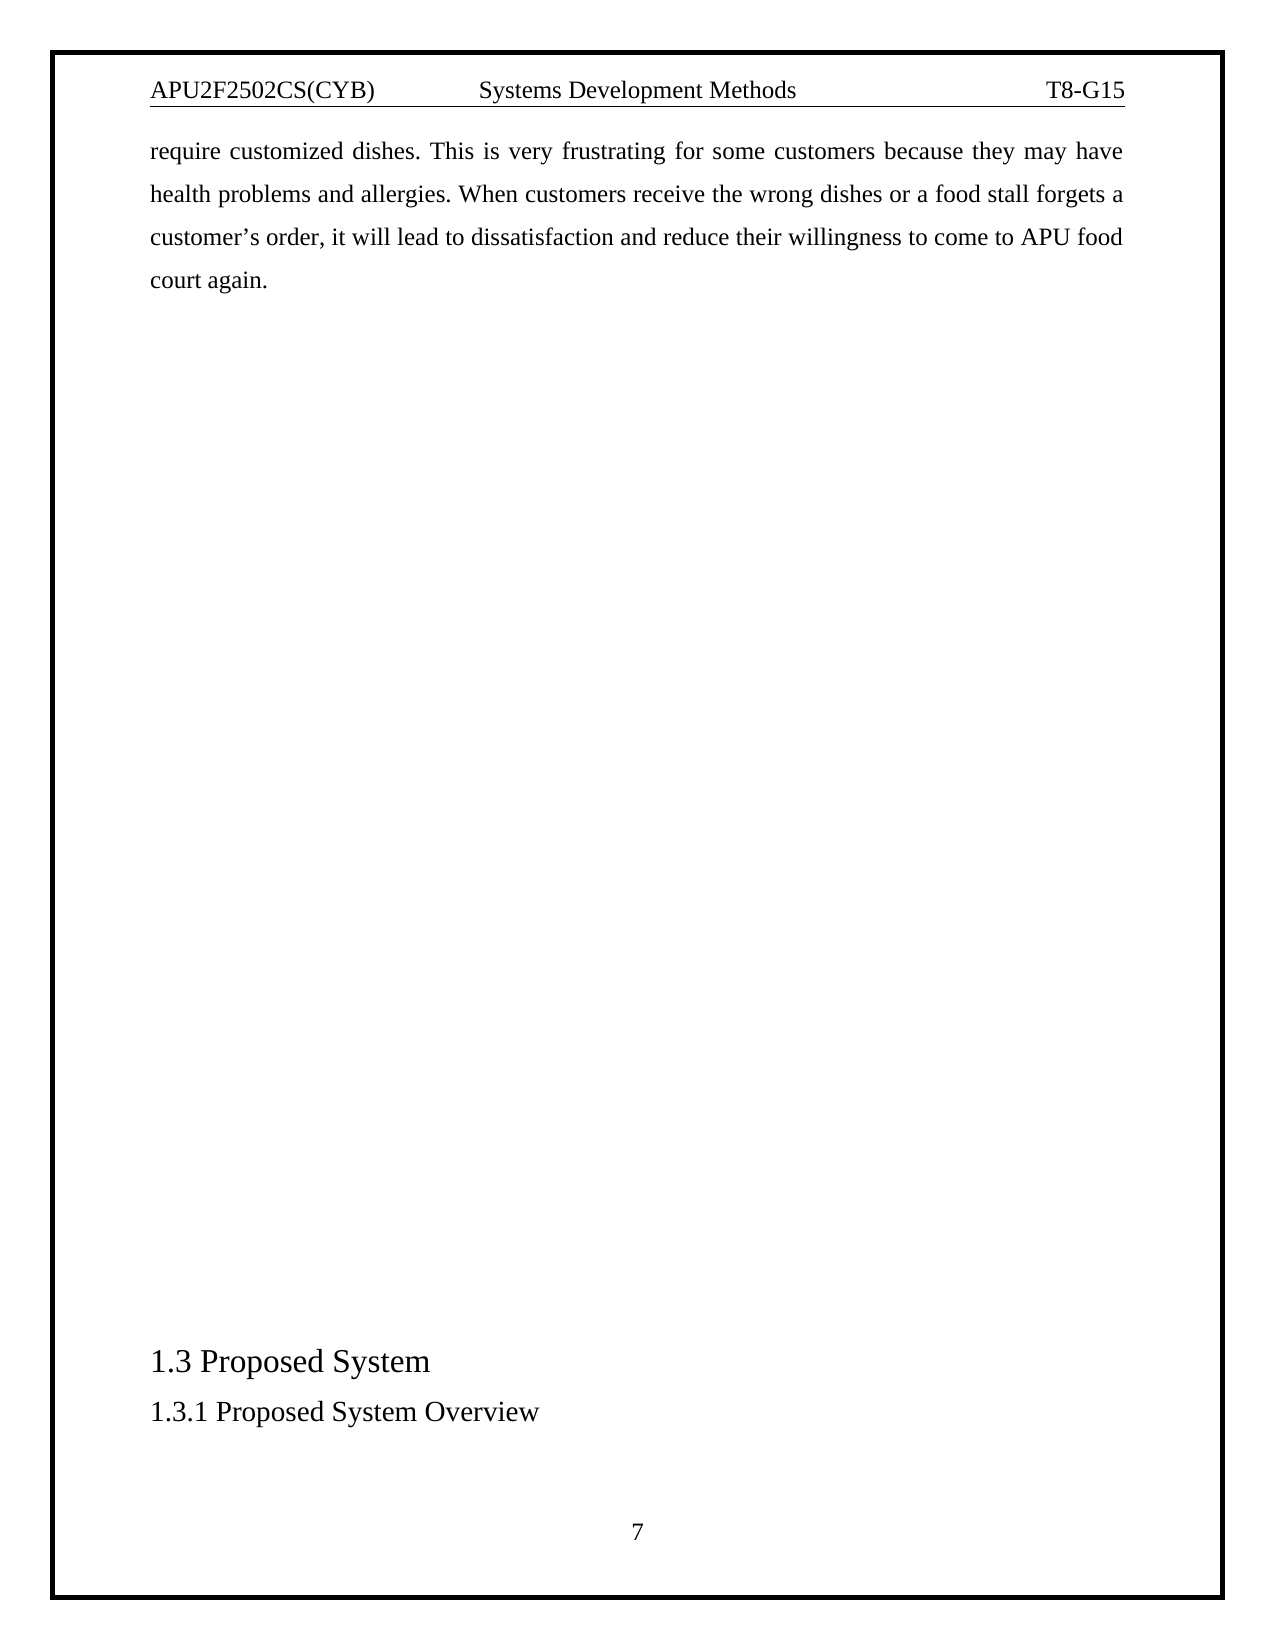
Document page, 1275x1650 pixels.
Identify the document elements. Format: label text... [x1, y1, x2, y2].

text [150, 136, 1125, 294]
text 1.3.1 Proposed System Overview [150, 1394, 1125, 1428]
subtitle 1.3 Proposed System [150, 1342, 1125, 1380]
